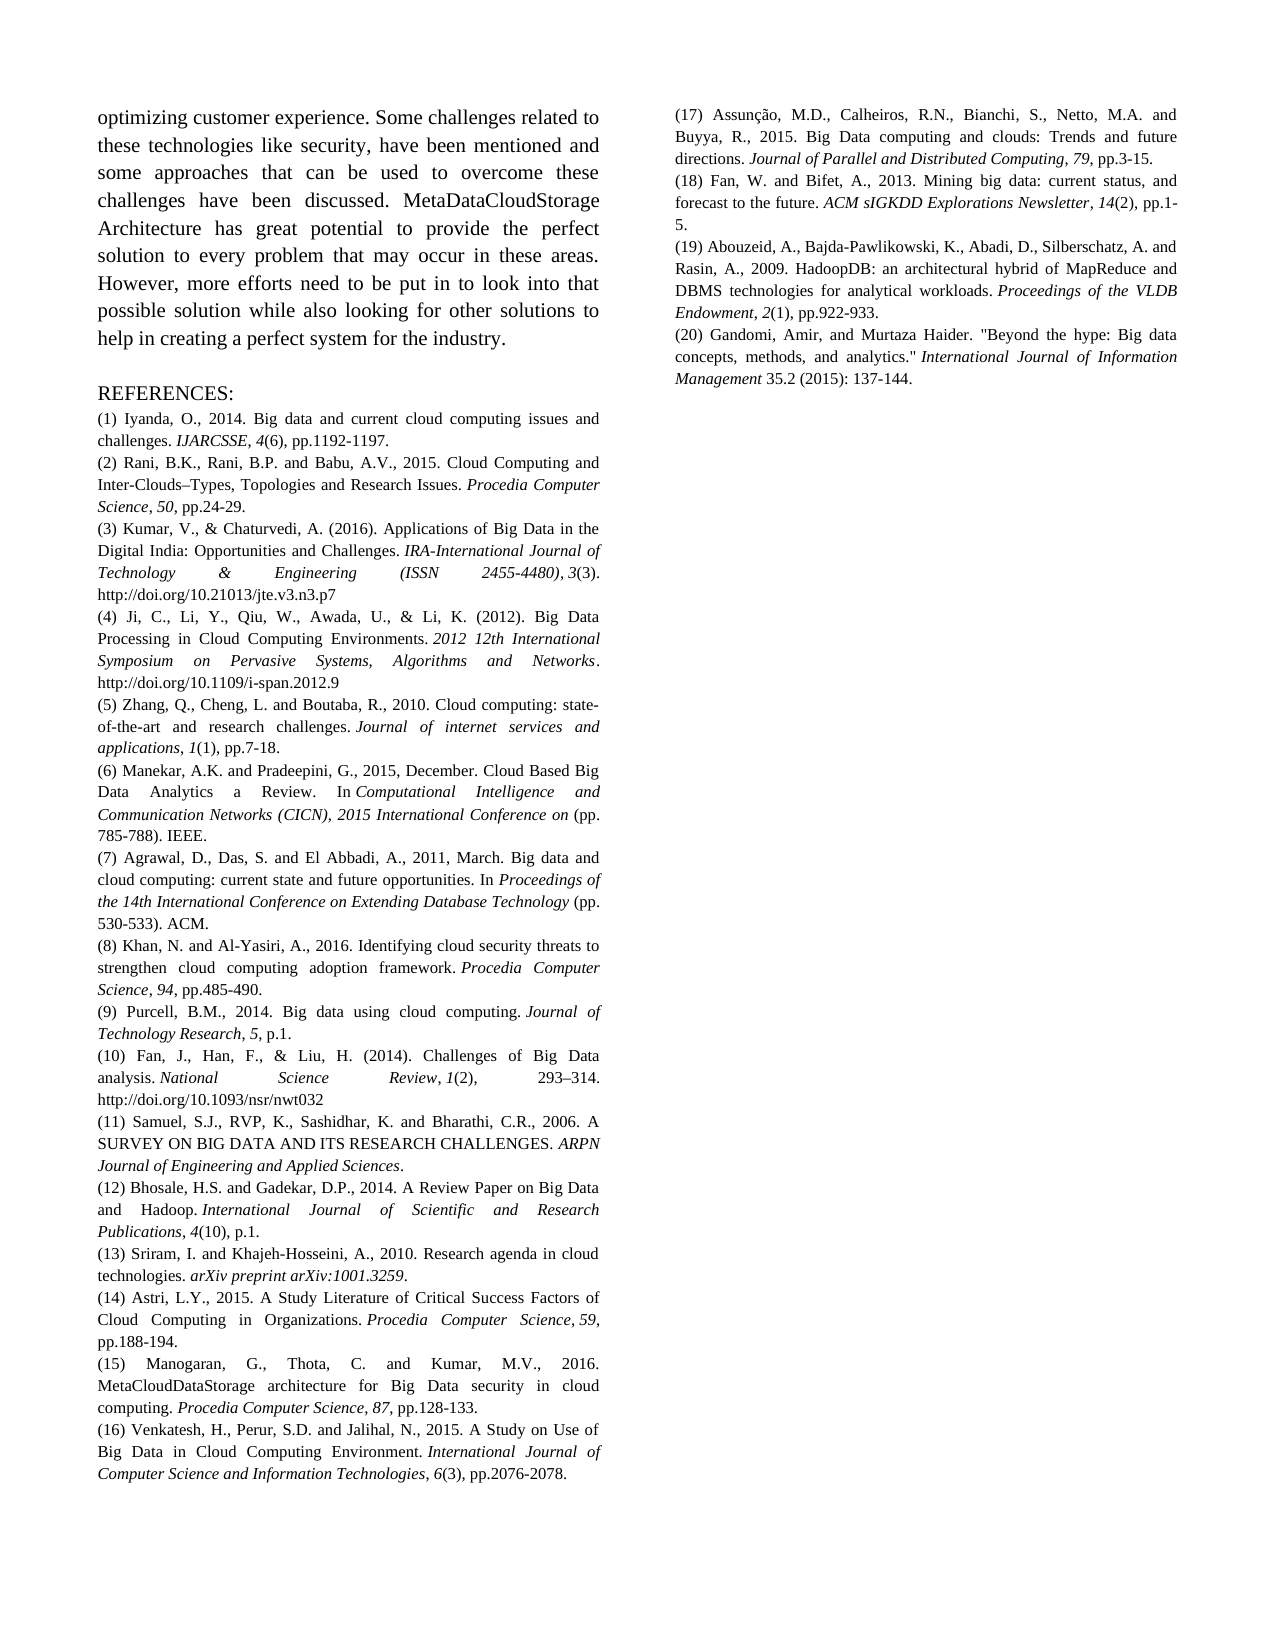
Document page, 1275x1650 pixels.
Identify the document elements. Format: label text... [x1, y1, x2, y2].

list (1) Iyanda, O., 2014. Big data and current cloud computing issues and challenges. IJARCSSE, 4(6), pp.1192-1197. [97, 409, 600, 450]
list (18) Fan, W. and Bifet, A., 2013. Mining big data: current status, and forecast to the future. ACM sIGKDD Explorations Newsletter, 14(2), pp.1-5. [675, 171, 1177, 234]
list (9) Purcell, B.M., 2014. Big data using cloud computing. Journal of Technology Research, 5, p.1. [97, 1002, 600, 1043]
list (15) Manogaran, G., Thota, C. and Kumar, M.V., 2016. MetaCloudDataStorage architecture for Big Data security in cloud computing. Procedia Computer Science, 87, pp.128-133. [97, 1354, 600, 1417]
list (14) Astri, L.Y., 2015. A Study Literature of Critical Success Factors of Cloud Computing in Organizations. Procedia Computer Science, 59, pp.188-194. [97, 1288, 600, 1351]
list (3) Kumar, V., & Chaturvedi, A. (2016). Applications of Big Data in the Digital India: Opportunities and Challenges. IRA-International Journal of Technology & Engineering (ISSN 2455-4480), 3(3). http://doi.org/10.21013/jte.v3.n3.p7 [97, 518, 600, 604]
list (20) Gandomi, Amir, and Murtaza Haider. "Beyond the hype: Big data concepts, methods, and analytics." International Journal of Information Management 35.2 (2015): 137-144. [675, 325, 1177, 388]
list (10) Fan, J., Han, F., & Liu, H. (2014). Challenges of Big Data analysis. National Science Review, 1(2), 293–314. http://doi.org/10.1093/nsr/nwt032 [97, 1046, 600, 1109]
list (8) Khan, N. and Al-Yasiri, A., 2016. Identifying cloud security threats to strengthen cloud computing adoption framework. Procedia Computer Science, 94, pp.485-490. [97, 936, 600, 999]
list REFERENCES: [97, 381, 600, 405]
list (7) Agrawal, D., Das, S. and El Abbadi, A., 2011, March. Big data and cloud computing: current state and future opportunities. In Proceedings of the 14th International Conference on Extending Database Technology (pp. 530-533). ACM. [97, 848, 600, 933]
list (11) Samuel, S.J., RVP, K., Sashidhar, K. and Bharathi, C.R., 2006. A SURVEY ON BIG DATA AND ITS RESEARCH CHALLENGES. ARPN Journal of Engineering and Applied Sciences. [97, 1112, 600, 1175]
list (13) Sriram, I. and Khajeh-Hosseini, A., 2010. Research agenda in cloud technologies. arXiv preprint arXiv:1001.3259. [97, 1244, 600, 1285]
list (17) Assunção, M.D., Calheiros, R.N., Bianchi, S., Netto, M.A. and Buyya, R., 2015. Big Data computing and clouds: Trends and future directions. Journal of Parallel and Distributed Computing, 79, pp.3-15. [675, 105, 1177, 168]
list (6) Manekar, A.K. and Pradeepini, G., 2015, December. Cloud Based Big Data Analytics a Review. In Computational Intelligence and Communication Networks (CICN), 2015 International Conference on (pp. 785-788). IEEE. [97, 760, 600, 845]
list (16) Venkatesh, H., Perur, S.D. and Jalihal, N., 2015. A Study on Use of Big Data in Cloud Computing Environment. International Journal of Computer Science and Information Technologies, 6(3), pp.2076-2078. [97, 1420, 600, 1483]
list (2) Rani, B.K., Rani, B.P. and Babu, A.V., 2015. Cloud Computing and Inter-Clouds–Types, Topologies and Research Issues. Procedia Computer Science, 50, pp.24-29. [97, 453, 600, 516]
list (19) Abouzeid, A., Bajda-Pawlikowski, K., Abadi, D., Silberschatz, A. and Rasin, A., 2009. HadoopDB: an architectural hybrid of MapReduce and DBMS technologies for analytical workloads. Proceedings of the VLDB Endowment, 2(1), pp.922-933. [675, 237, 1177, 322]
list (12) Bhosale, H.S. and Gadekar, D.P., 2014. A Review Paper on Big Data and Hadoop. International Journal of Scientific and Research Publications, 4(10), p.1. [97, 1178, 600, 1241]
list (5) Zhang, Q., Cheng, L. and Boutaba, R., 2010. Cloud computing: state-of-the-art and research challenges. Journal of internet services and applications, 1(1), pp.7-18. [97, 694, 600, 757]
list (4) Ji, C., Li, Y., Qiu, W., Awada, U., & Li, K. (2012). Big Data Processing in Cloud Computing Environments. 2012 12th International Symposium on Pervasive Systems, Algorithms and Networks. http://doi.org/10.1109/i-span.2012.9 [97, 606, 600, 692]
